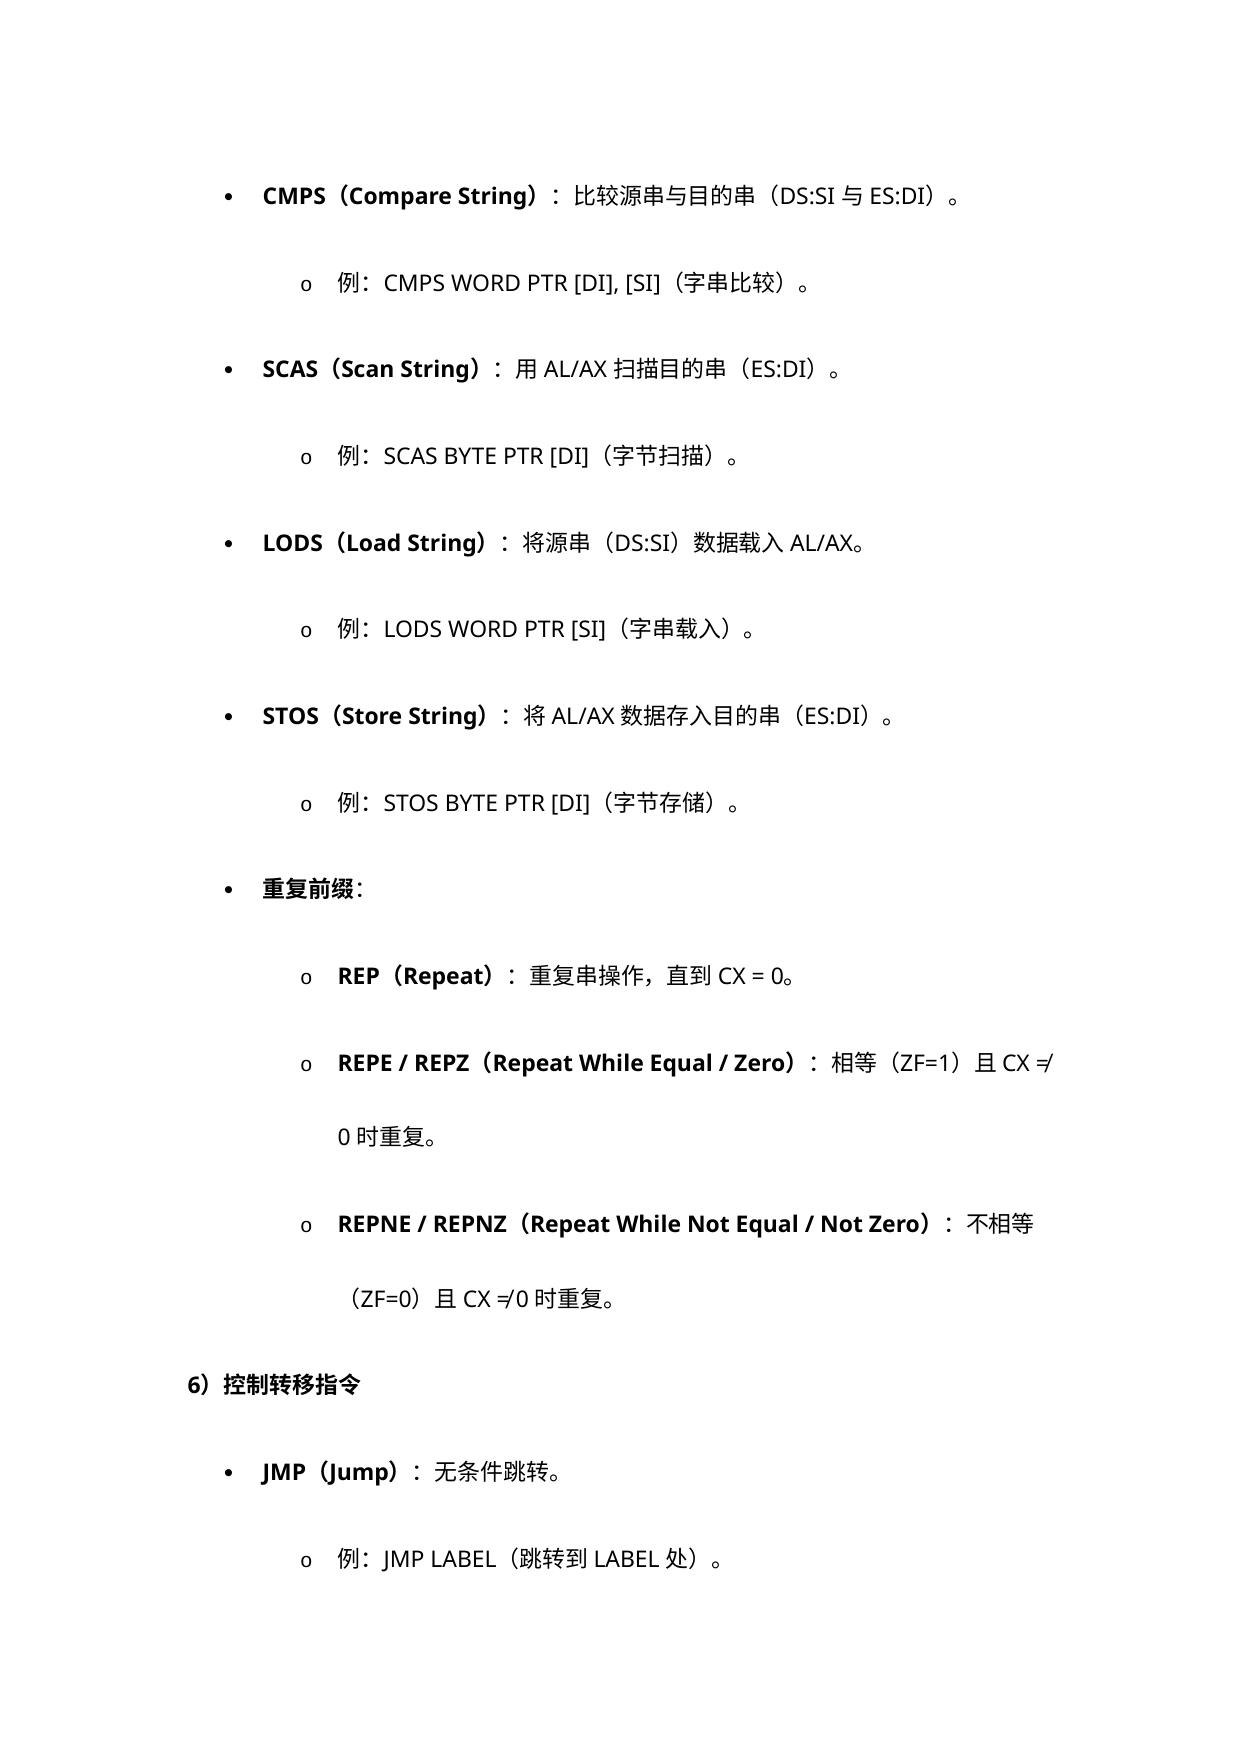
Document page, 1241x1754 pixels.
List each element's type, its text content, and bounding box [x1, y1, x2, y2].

list SCAS（Scan String）：用 AL/AX 扫描目的串（ES:DI）。 [225, 335, 1053, 400]
list 例：SCAS BYTE PTR [DI]（字节扫描）。 [300, 422, 1053, 487]
list REPNE / REPNZ（Repeat While Not Equal / Not Zero）：不相等（ZF=0）且 CX ≠ 0 时重复。 [300, 1190, 1053, 1329]
list REP（Repeat）：重复串操作，直到 CX = 0。 [300, 942, 1053, 1007]
list JMP（Jump）：无条件跳转。 [225, 1438, 1053, 1503]
list REPE / REPZ（Repeat While Equal / Zero）：相等（ZF=1）且 CX ≠ 0 时重复。 [300, 1028, 1053, 1168]
list 重复前缀： [225, 855, 1053, 920]
list STOS（Store String）：将 AL/AX 数据存入目的串（ES:DI）。 [225, 682, 1053, 747]
list 例：LODS WORD PTR [SI]（字串载入）。 [300, 595, 1053, 660]
list 例：JMP LABEL（跳转到 LABEL 处）。 [300, 1524, 1053, 1589]
text 6）控制转移指令 [187, 1351, 1053, 1416]
list LODS（Load String）：将源串（DS:SI）数据载入 AL/AX。 [225, 509, 1053, 574]
list CMPS（Compare String）：比较源串与目的串（DS:SI 与 ES:DI）。 [225, 162, 1053, 227]
list 例：STOS BYTE PTR [DI]（字节存储）。 [300, 769, 1053, 834]
list 例：CMPS WORD PTR [DI], [SI]（字串比较）。 [300, 249, 1053, 314]
